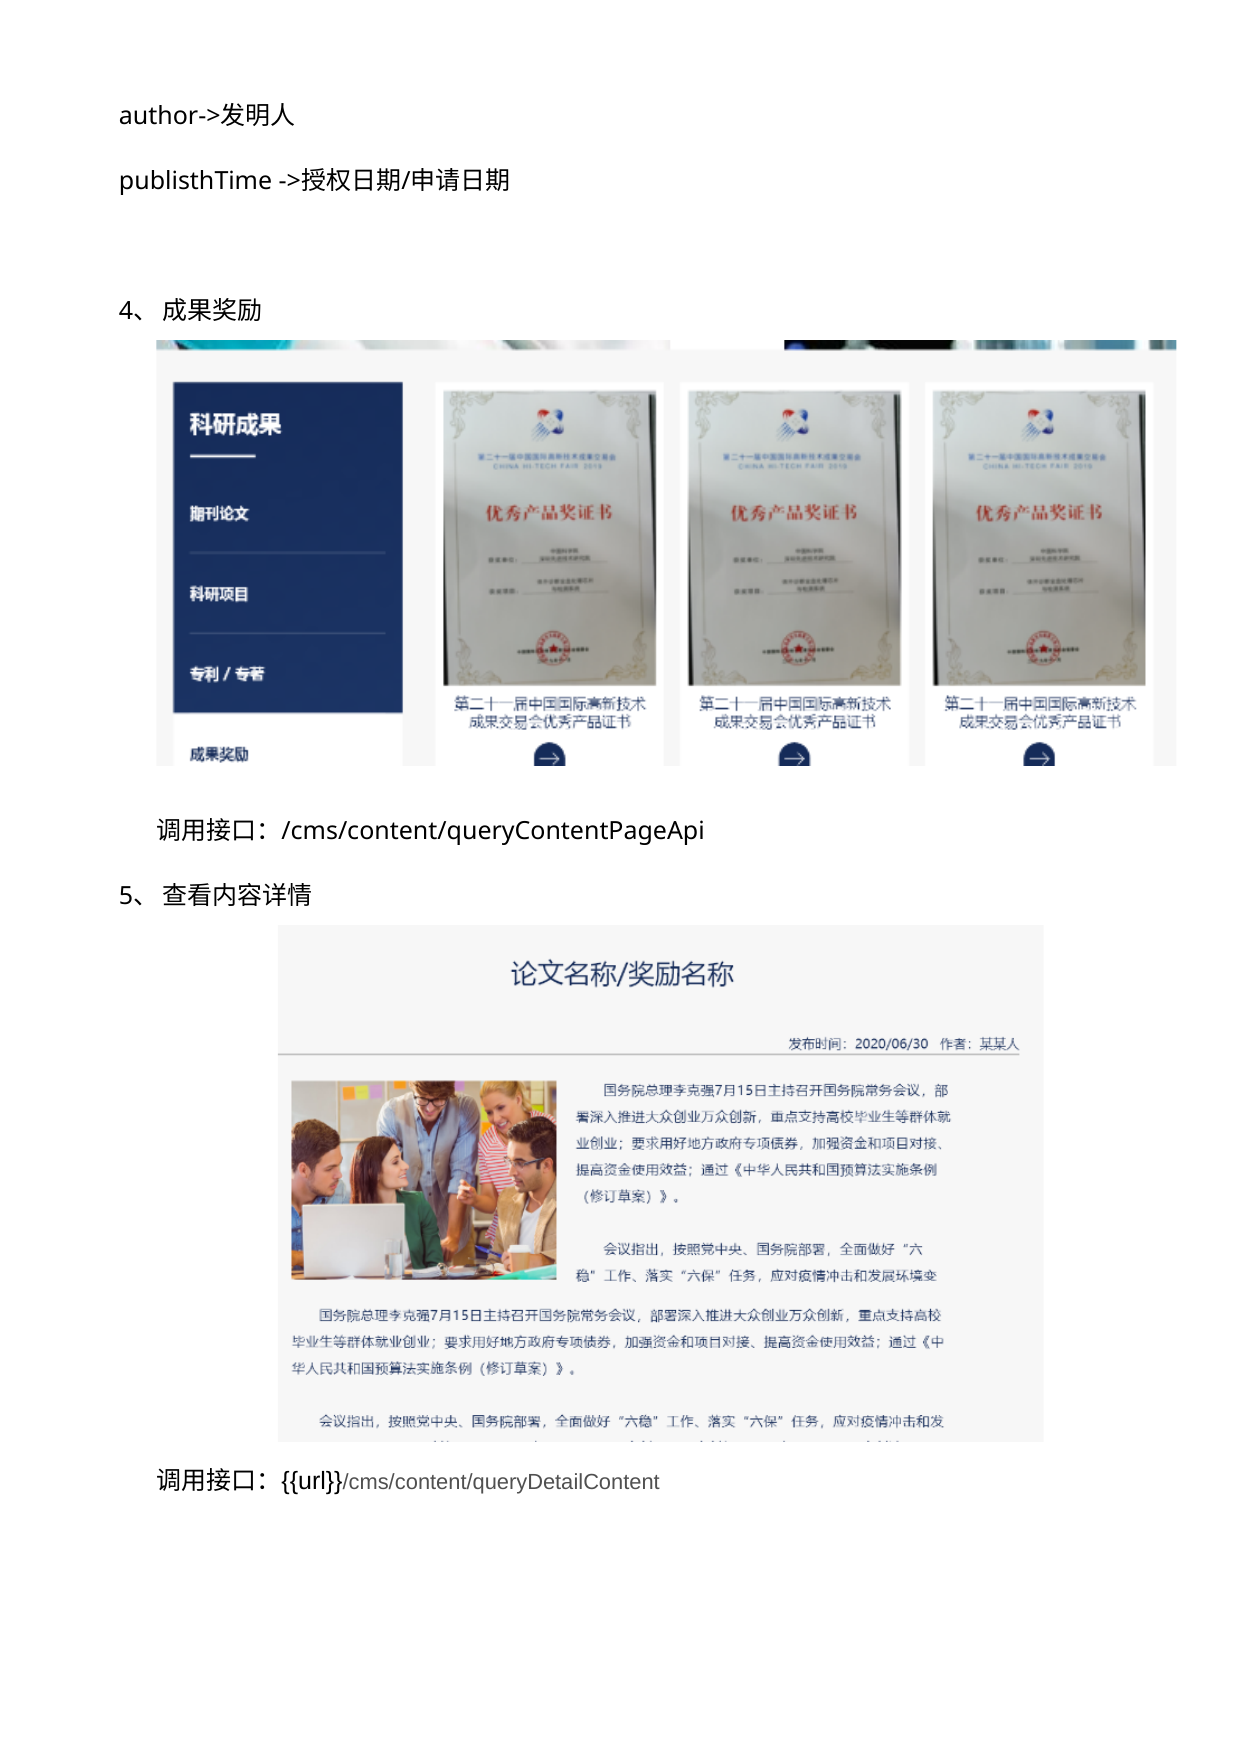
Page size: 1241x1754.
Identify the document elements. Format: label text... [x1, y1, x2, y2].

picture [156, 340, 1177, 766]
list 调用接口：{{url}}/cms/content/queryDetailContent [156, 1446, 1165, 1511]
picture [277, 925, 1044, 1442]
list 查看内容详情 [119, 861, 1165, 926]
text author->发明人 [119, 81, 1165, 146]
list 调用接口：/cms/content/queryContentPageApi [156, 796, 1165, 861]
list 成果奖励 [119, 276, 1165, 341]
text publisthTime ->授权日期/申请日期 [119, 146, 1165, 211]
